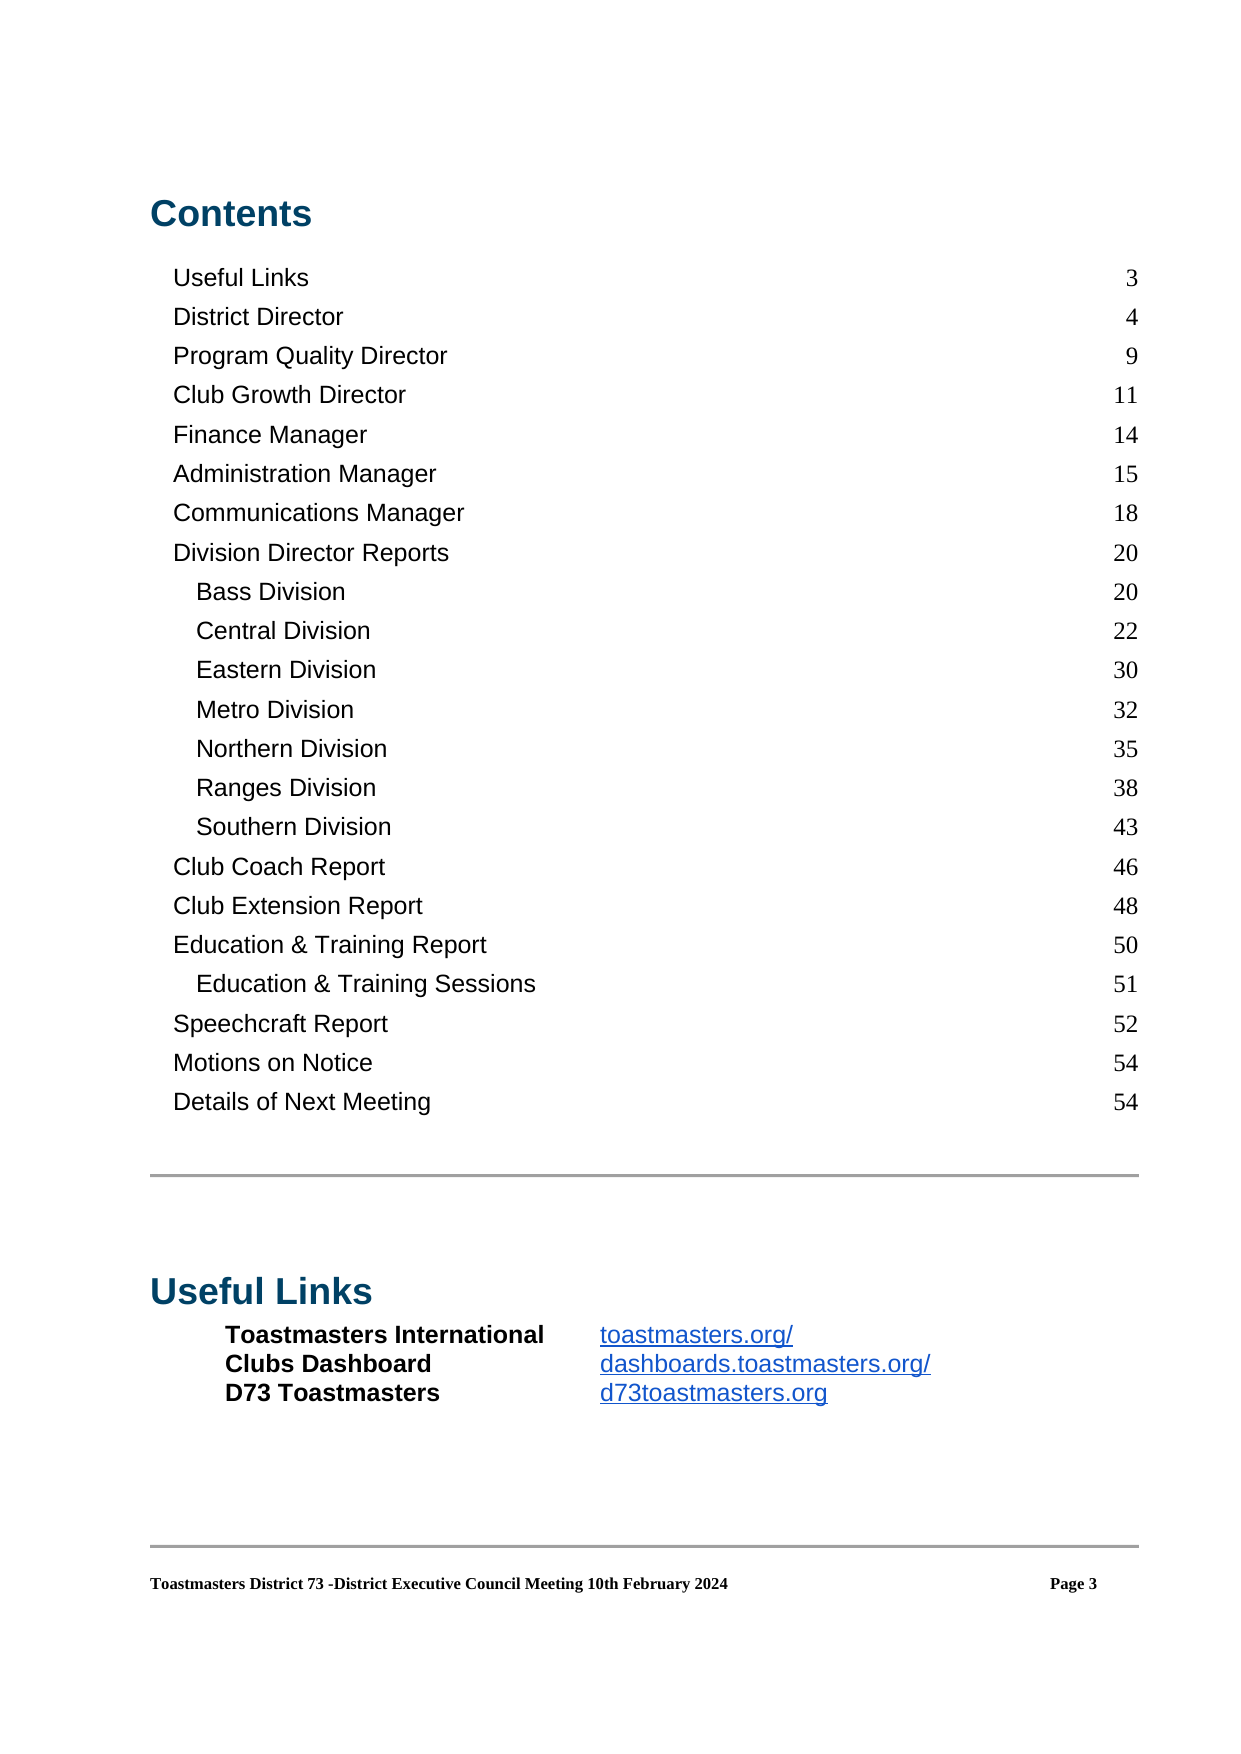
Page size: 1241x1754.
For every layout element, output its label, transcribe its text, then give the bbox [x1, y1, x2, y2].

text Contents [150, 191, 1139, 234]
text D73 Toastmasters d73toastmasters.org [225, 1378, 1139, 1407]
text Toastmasters International toastmasters.org/ [225, 1321, 1139, 1349]
subtitle Useful Links [150, 1269, 1139, 1312]
text Clubs Dashboard dashboards.toastmasters.org/ [225, 1349, 1139, 1378]
